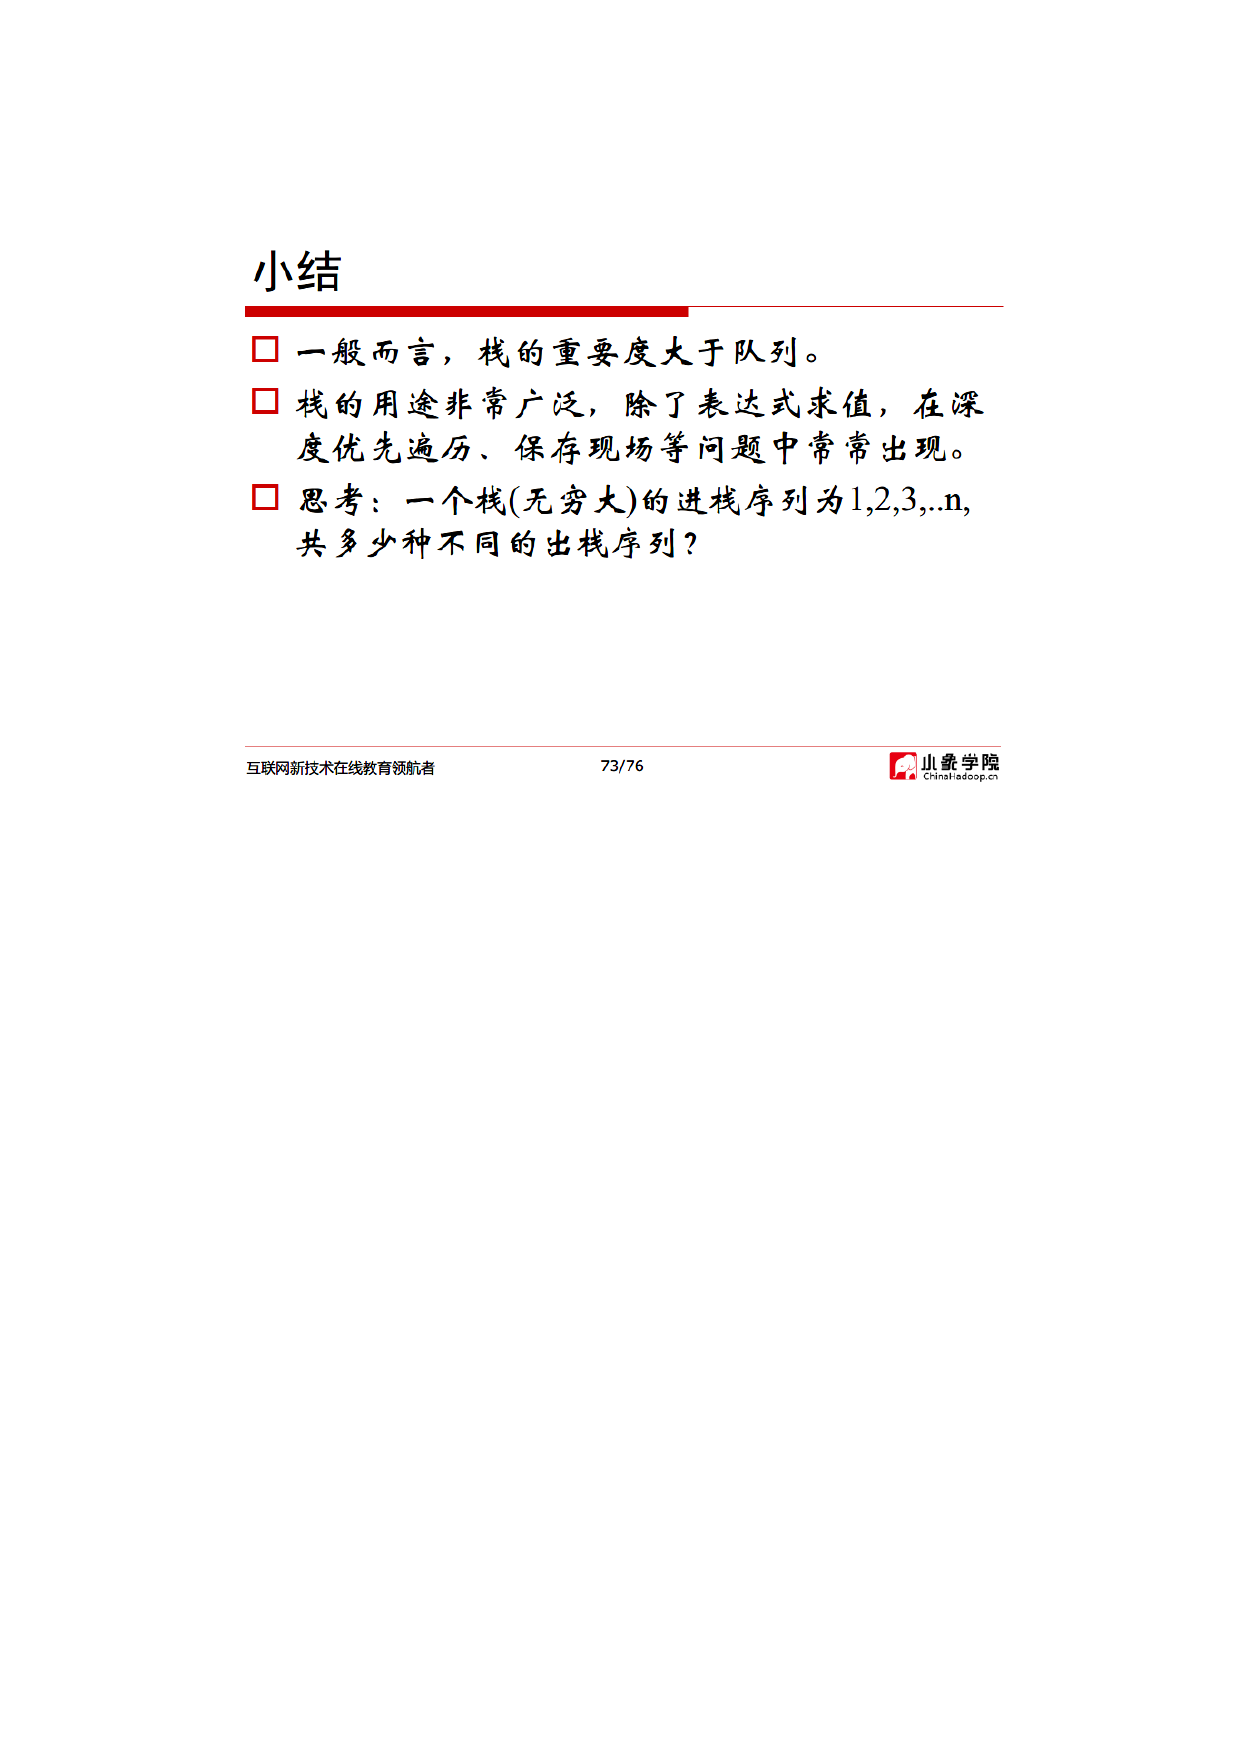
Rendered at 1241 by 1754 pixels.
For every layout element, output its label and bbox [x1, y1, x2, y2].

picture [187, 162, 1053, 786]
